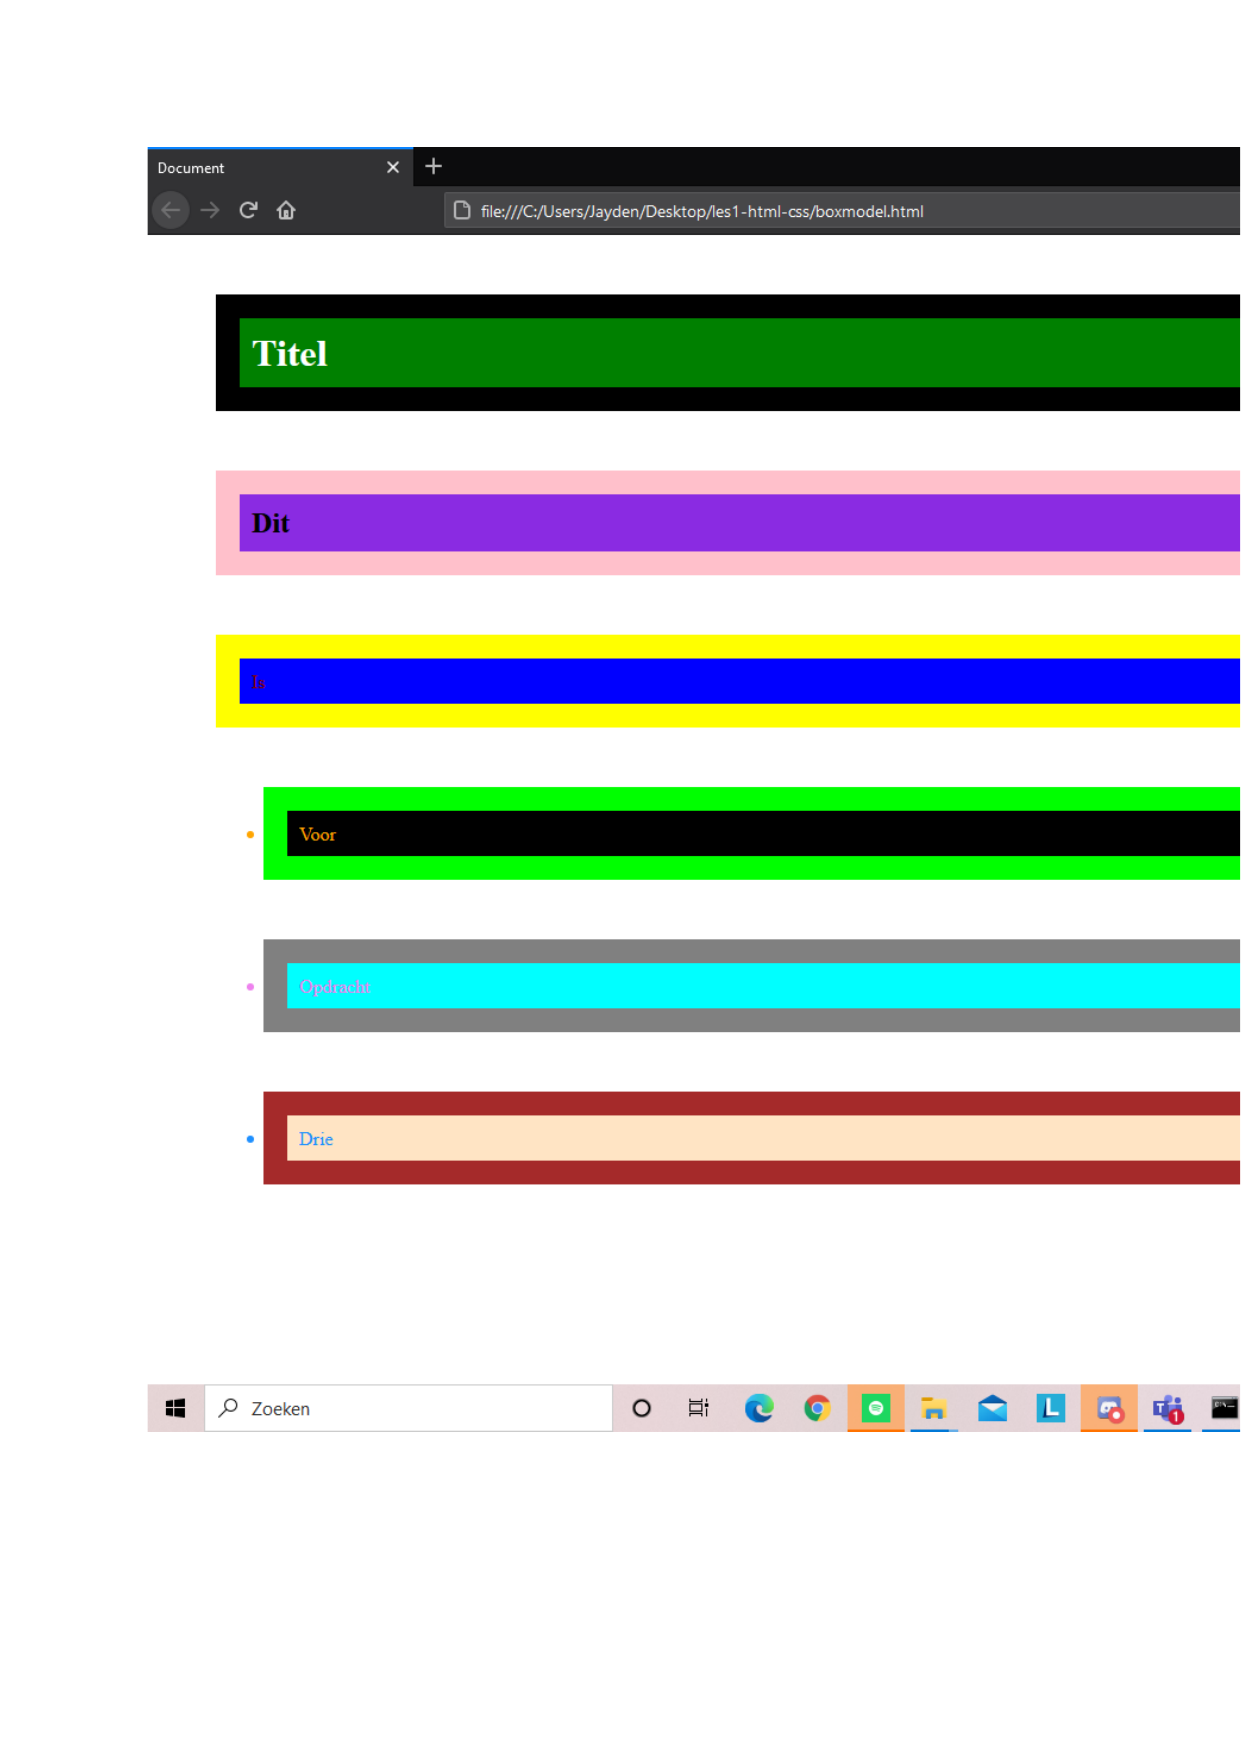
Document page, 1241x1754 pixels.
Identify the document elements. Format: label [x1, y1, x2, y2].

picture [147, 147, 1241, 1432]
